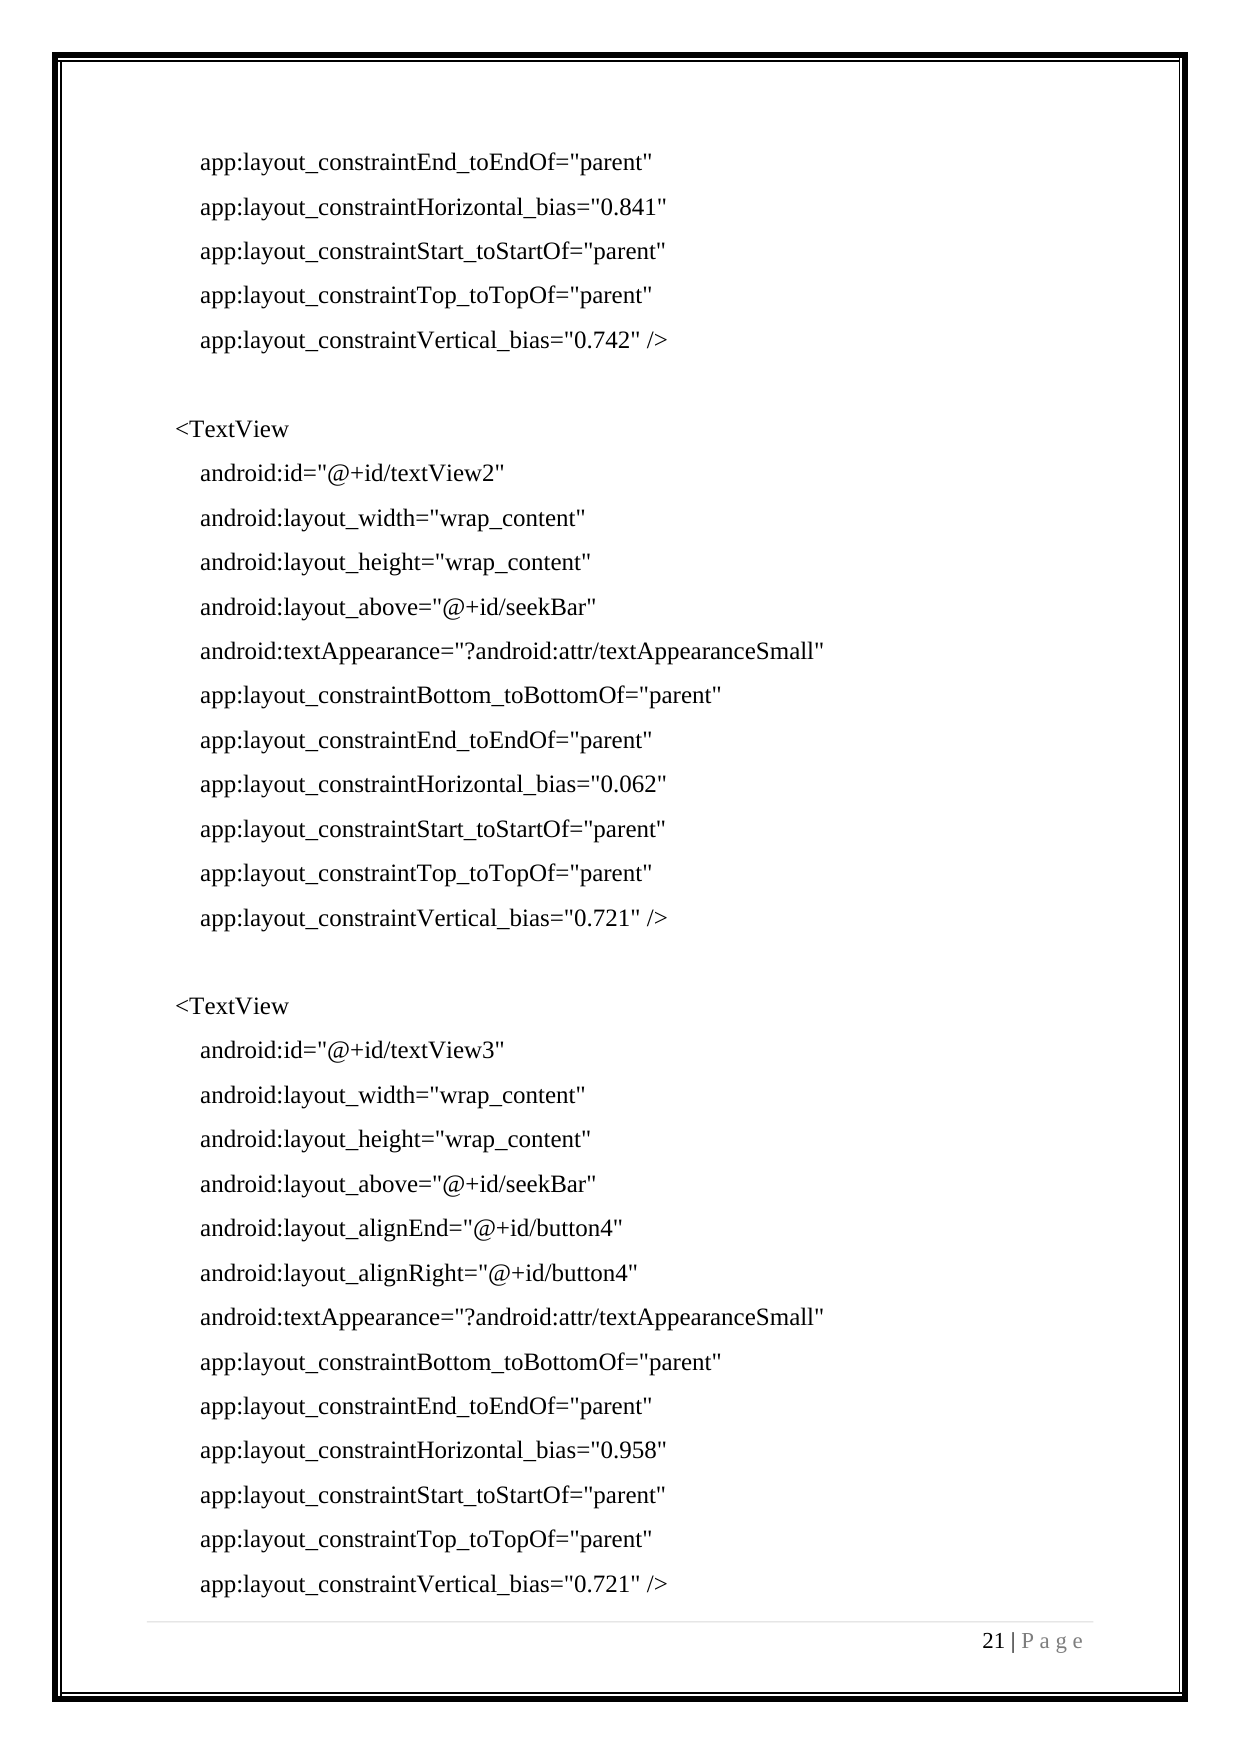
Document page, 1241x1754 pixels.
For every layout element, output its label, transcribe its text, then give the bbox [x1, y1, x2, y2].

text android:layout_alignEnd="@+id/button4" android:layout_alignRight="@+id/button4" android:textAppearance="?android:attr/textAppearanceSmall" app:layout_constraintBottom_toBottomOf="parent" app:layout_constraintEnd_toEndOf="parent" app:layout_constraintHorizontal_bias="0.958" app:layout_constraintStart_toStartOf="parent" app:layout_constraintTop_toTopOf="parent" app:layout_constraintVertical_bias="0.721" /> [200, 1213, 826, 1598]
text app:layout_constraintEnd_toEndOf="parent" app:layout_constraintHorizontal_bias="0.841" app:layout_constraintStart_toStartOf="parent" app:layout_constraintTop_toTopOf="parent" app:layout_constraintVertical_bias="0.742" /> [200, 147, 670, 354]
text <TextView android:id="@+id/textView3" android:layout_width="wrap_content" android:layout_height="wrap_content" android:layout_above="@+id/seekBar" [175, 991, 597, 1197]
text android:textAppearance="?android:attr/textAppearanceSmall" app:layout_constraintBottom_toBottomOf="parent" app:layout_constraintEnd_toEndOf="parent" app:layout_constraintHorizontal_bias="0.062" app:layout_constraintStart_toStartOf="parent" app:layout_constraintTop_toTopOf="parent" app:layout_constraintVertical_bias="0.721" /> [200, 636, 826, 932]
text <TextView android:id="@+id/textView2" android:layout_width="wrap_content" android:layout_height="wrap_content" android:layout_above="@+id/seekBar" [175, 414, 597, 620]
